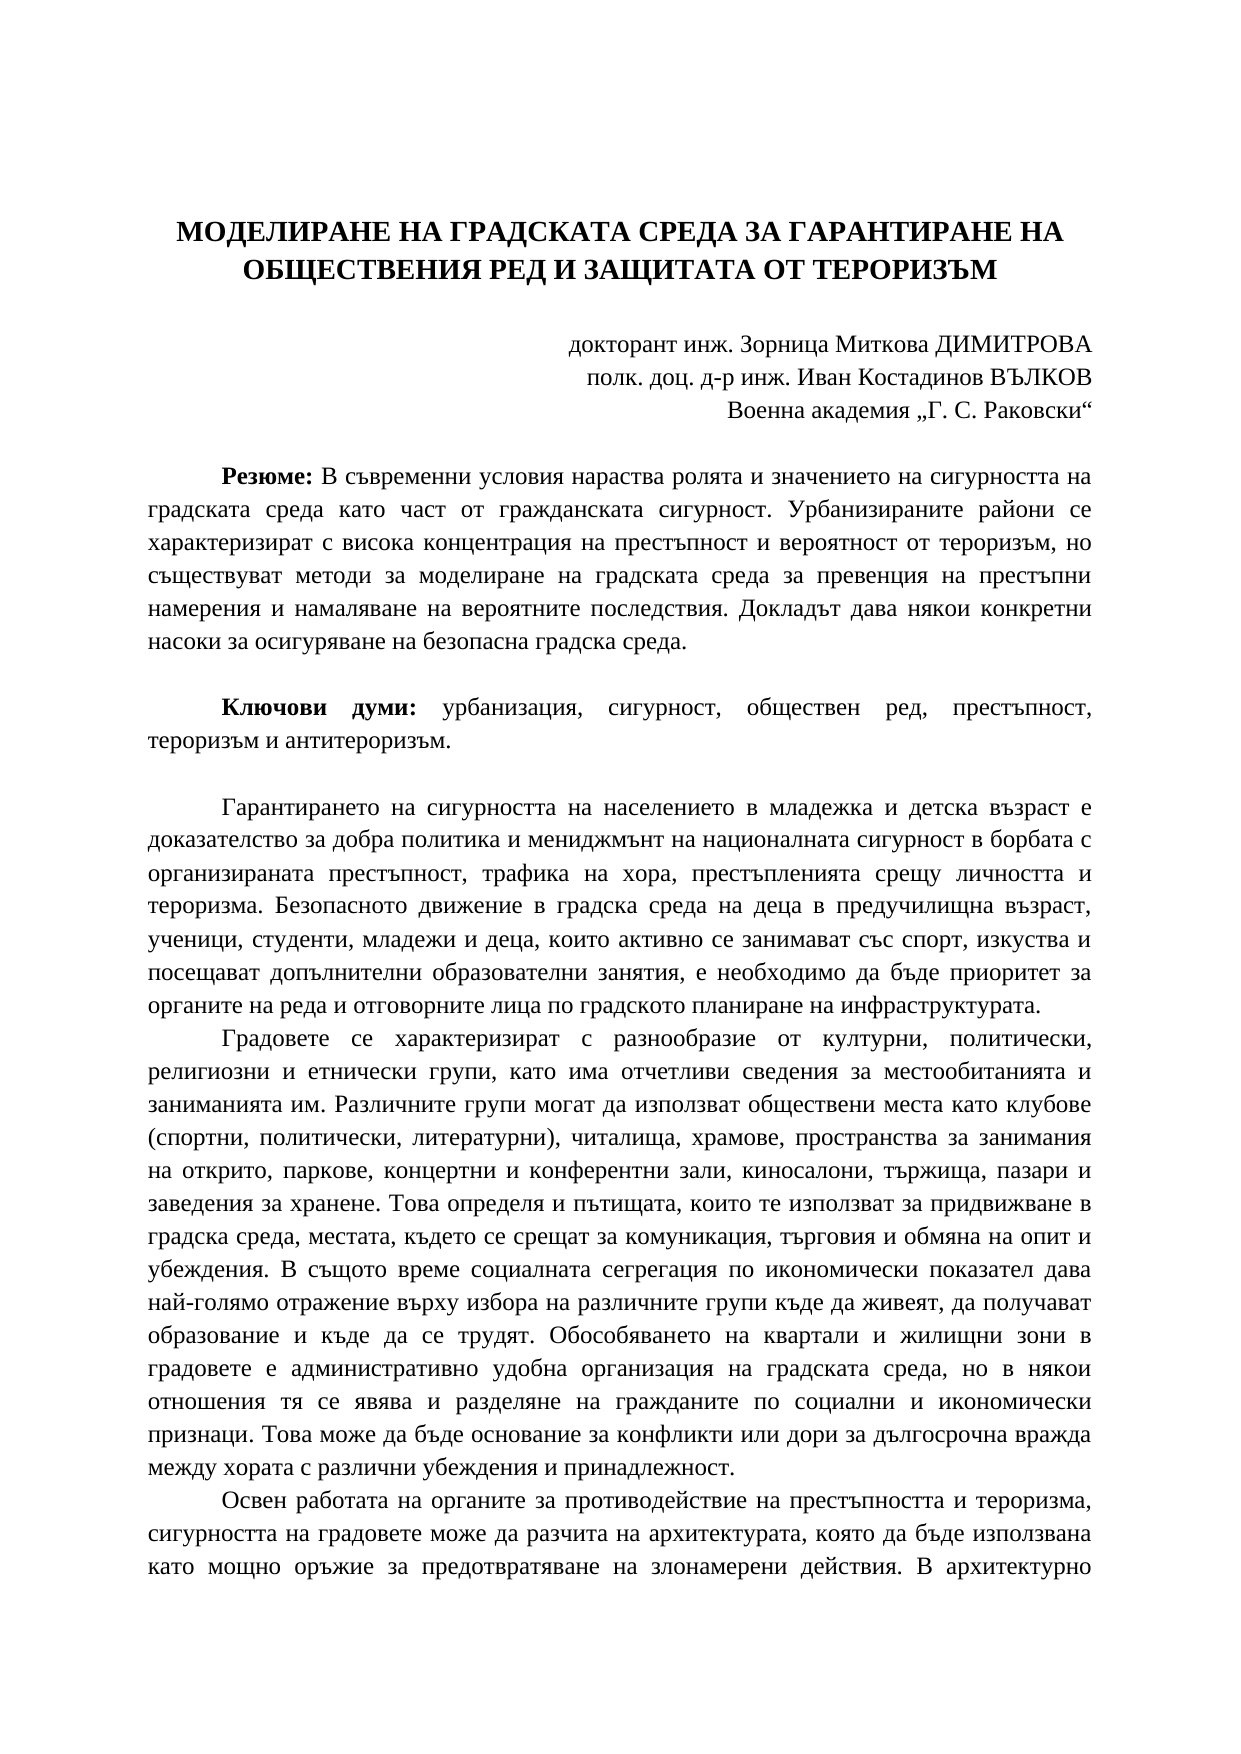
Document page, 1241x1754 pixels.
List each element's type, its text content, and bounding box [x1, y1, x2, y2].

text Военна академия „Г. С. Раковски“ [148, 395, 1093, 424]
text Градовете се характеризират с разнообразие от културни, политически, религиозни и етнически групи, като има отчетливи сведения за местообитанията и заниманията им. Различните групи могат да използват обществени места като клубове (спортни, политически, литературни), читалища, храмове, пространства за занимания на открито, паркове, концертни и конферентни зали, киносалони, тържища, пазари и заведения за хранене. Това определя и пътищата, които те използват за придвижване в градска среда, местата, където се срещат за комуникация, търговия и обмяна на опит и убеждения. В същото време социалната сегрегация по икономически показател дава най-голямо отражение върху избора на различните групи къде да живеят, да получават образование и къде да се трудят. Обособяването на квартали и жилищни зони в градовете е административно удобна организация на градската среда, но в някои отношения тя се явява и разделяне на гражданите по социални и икономически признаци. Това може да бъде основание за конфликти или дори за дългосрочна вражда между хората с различни убеждения и принадлежност. [148, 1023, 1093, 1481]
text Моделиране на градската среда за гарантиране на обществения ред и защитата от тероризъм [148, 214, 1093, 286]
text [148, 1485, 1093, 1580]
text докторант инж. Зорница Миткова ДИМИТРОВА [148, 329, 1093, 358]
text полк. доц. д-р инж. Иван Костадинов ВЪЛКОВ [148, 362, 1093, 391]
text Ключови думи: урбанизация, сигурност, обществен ред, престъпност, тероризъм и антитероризъм. [148, 692, 1093, 754]
text Резюме: В съвременни условия нараства ролята и значението на сигурността на градската среда като част от гражданската сигурност. Урбанизираните райони се характеризират с висока концентрация на престъпност и вероятност от тероризъм, но съществуват методи за моделиране на градската среда за превенция на престъпни намерения и намаляване на вероятните последствия. Докладът дава някои конкретни насоки за осигуряване на безопасна градска среда. [148, 461, 1093, 655]
text Гарантирането на сигурността на населението в младежка и детска възраст е доказателство за добра политика и мениджмънт на националната сигурност в борбата с организираната престъпност, трафика на хора, престъпленията срещу личността и тероризма. Безопасното движение в градска среда на деца в предучилищна възраст, ученици, студенти, младежи и деца, които активно се занимават със спорт, изкуства и посещават допълнителни образователни занятия, е необходимо да бъде приоритет за органите на реда и отговорните лица по градското планиране на инфраструктурата. [148, 792, 1093, 1018]
